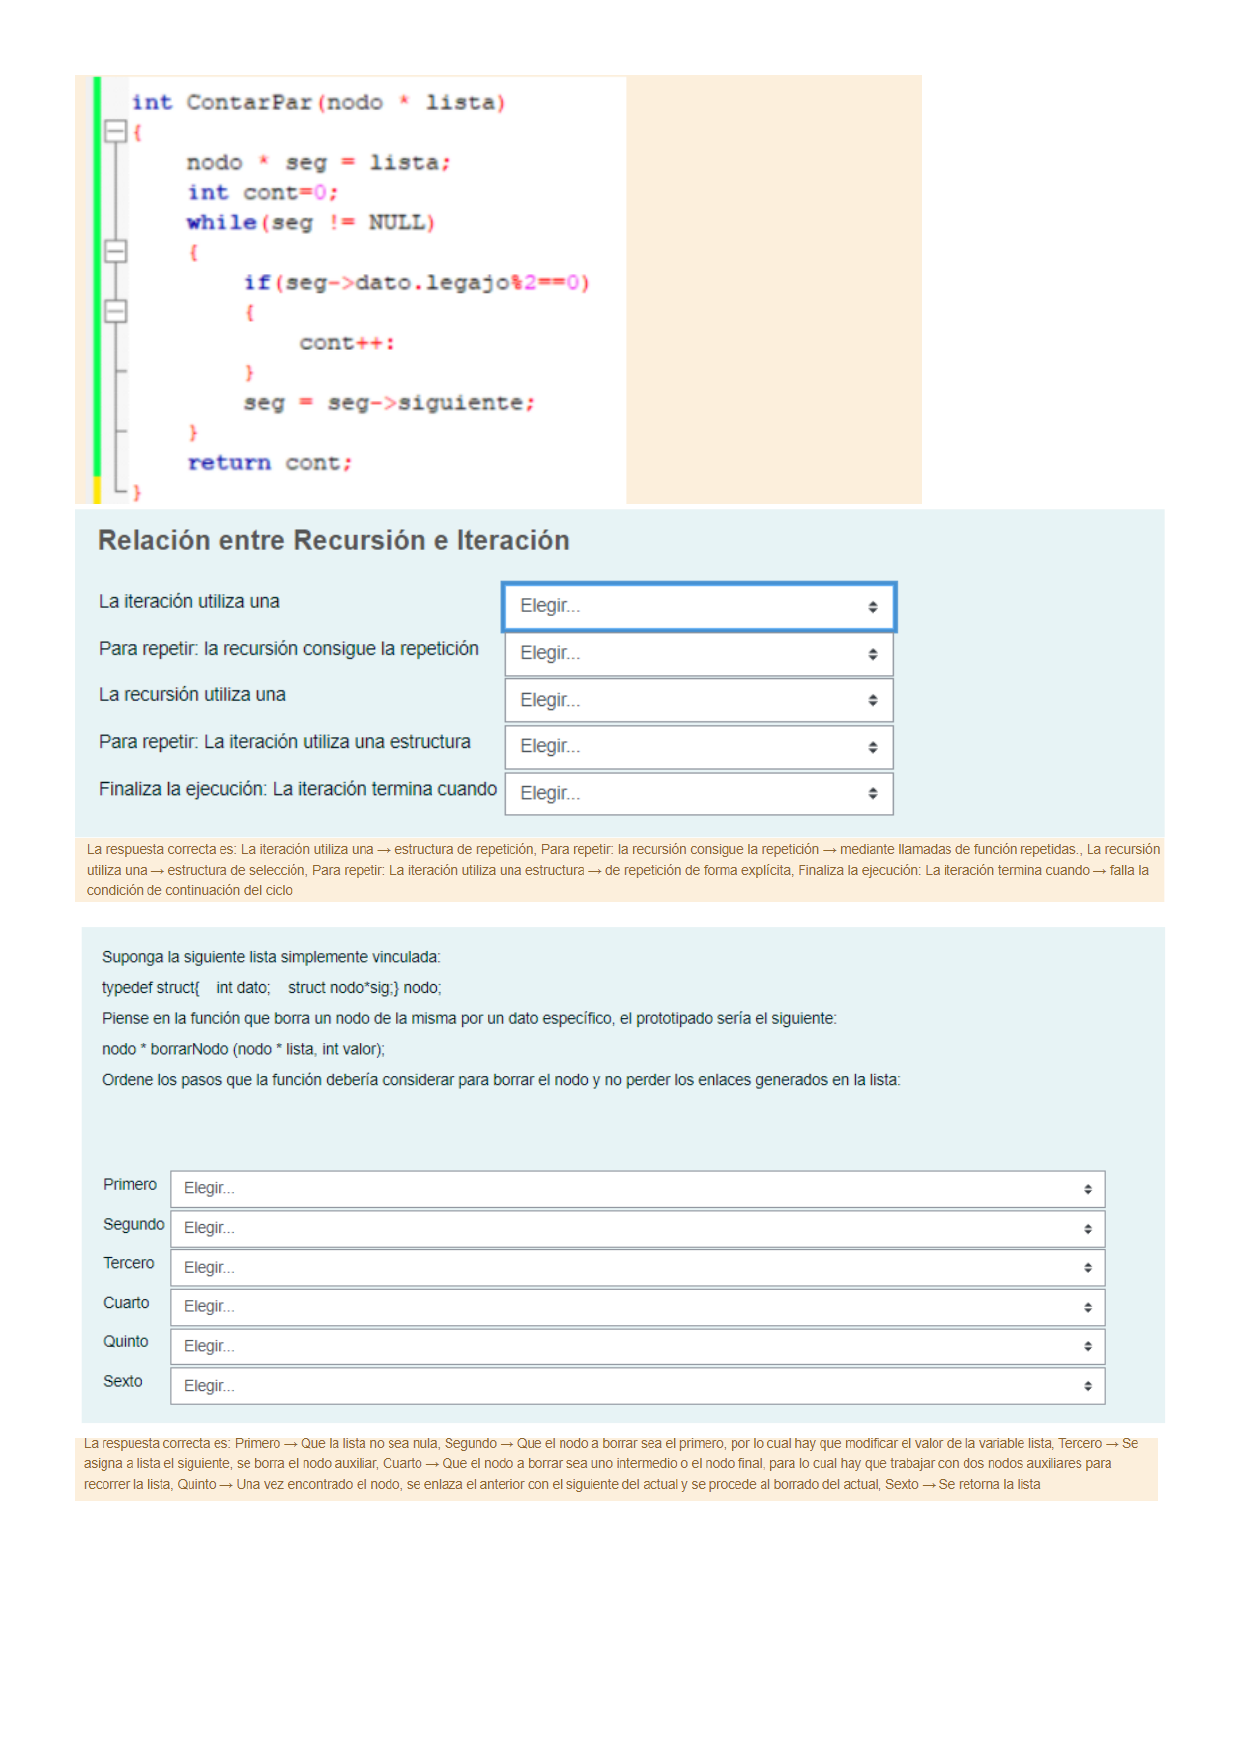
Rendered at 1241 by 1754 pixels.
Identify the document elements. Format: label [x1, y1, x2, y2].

picture [75, 926, 1166, 1501]
picture [75, 75, 1165, 902]
